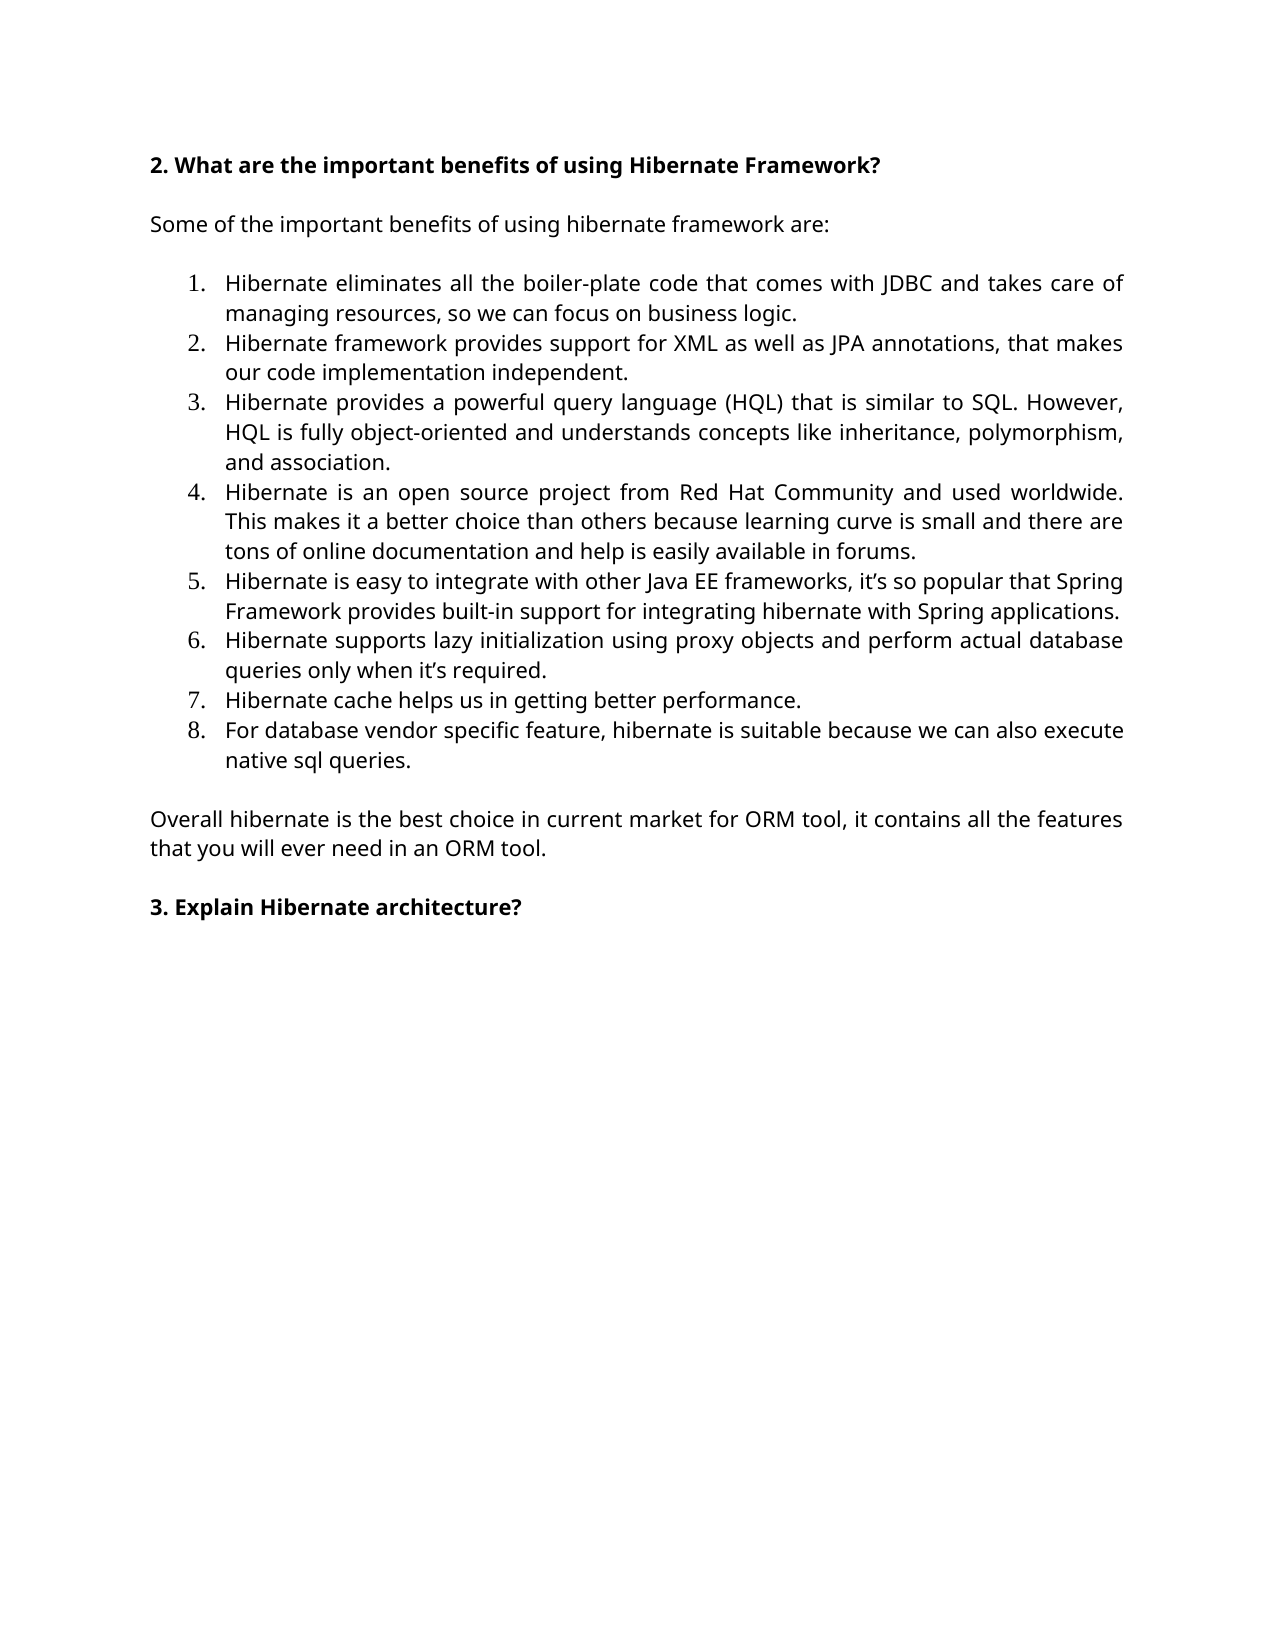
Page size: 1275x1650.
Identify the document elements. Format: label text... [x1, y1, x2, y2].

text 3. Explain Hibernate architecture? [150, 892, 1125, 922]
text 2. What are the important benefits of using Hibernate Framework? [150, 150, 1125, 180]
list Hibernate eliminates all the boiler-plate code that comes with JDBC and takes care of managing resources, so we can focus on business logic. [187, 268, 1125, 327]
list Hibernate framework provides support for XML as well as JPA annotations, that makes our code implementation independent. [187, 327, 1125, 387]
list Hibernate supports lazy initialization using proxy objects and perform actual database queries only when it’s required. [187, 625, 1125, 685]
list Hibernate is easy to integrate with other Java EE frameworks, it’s so popular that Spring Framework provides built-in support for integrating hibernate with Spring applications. [187, 566, 1125, 625]
list For database vendor specific feature, hibernate is suitable because we can also execute native sql queries. [187, 715, 1125, 774]
text Overall hibernate is the best choice in current market for ORM tool, it contains all the features that you will ever need in an ORM tool. [150, 803, 1125, 863]
list Hibernate cache helps us in getting better performance. [187, 685, 1125, 715]
text Some of the important benefits of using hibernate framework are: [150, 209, 1125, 239]
list Hibernate provides a powerful query language (HQL) that is similar to SQL. However, HQL is fully object-oriented and understands concepts like inheritance, polymorphism, and association. [187, 387, 1125, 476]
list Hibernate is an open source project from Red Hat Community and used worldwide. This makes it a better choice than others because learning curve is small and there are tons of online documentation and help is easily available in forums. [187, 476, 1125, 566]
